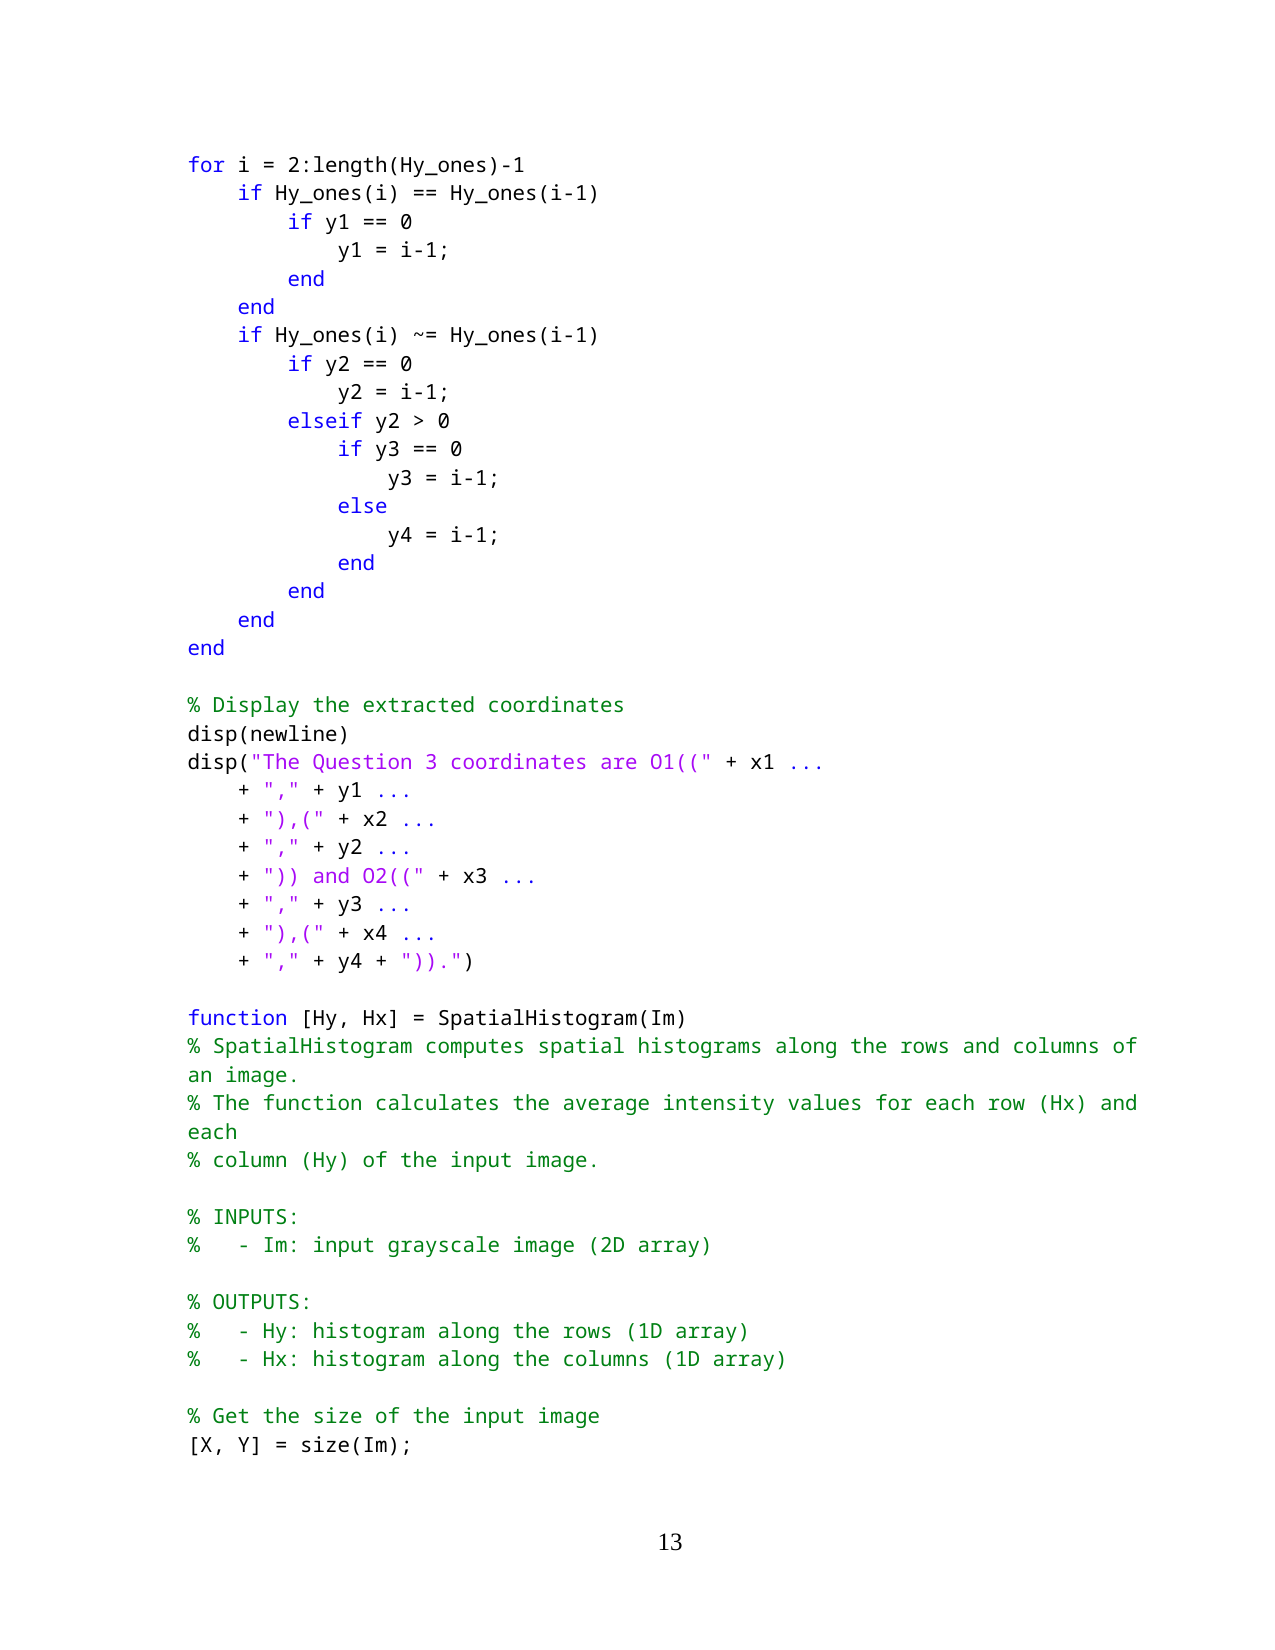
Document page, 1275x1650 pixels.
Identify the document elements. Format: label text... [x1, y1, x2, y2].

text + "," + y1 ... [187, 776, 1152, 804]
text disp(newline) [187, 719, 1152, 747]
text y4 = i-1; [187, 520, 1152, 548]
text y1 = i-1; [187, 235, 1152, 264]
text end [187, 605, 1152, 633]
text % INPUTS: [187, 1202, 1152, 1231]
text elseif y2 > 0 [187, 406, 1152, 434]
text % - Hy: histogram along the rows (1D array) [187, 1316, 1152, 1344]
text if y1 == 0 [187, 207, 1152, 235]
text + "," + y3 ... [187, 889, 1152, 918]
text end [187, 264, 1152, 292]
text % - Im: input grayscale image (2D array) [187, 1231, 1152, 1259]
text % - Hx: histogram along the columns (1D array) [187, 1344, 1152, 1373]
text + "),(" + x4 ... [187, 918, 1152, 946]
text % column (Hy) of the input image. [187, 1145, 1152, 1174]
text % OUTPUTS: [187, 1287, 1152, 1316]
text end [187, 577, 1152, 605]
text disp("The Question 3 coordinates are O1((" + x1 ... [187, 747, 1152, 776]
text end [187, 633, 1152, 662]
text for i = 2:length(Hy_ones)-1 [187, 150, 1152, 178]
text [X, Y] = size(Im); [187, 1430, 1152, 1458]
text + ")) and O2((" + x3 ... [187, 861, 1152, 889]
text % Get the size of the input image [187, 1401, 1152, 1430]
text end [187, 548, 1152, 577]
text if y3 == 0 [187, 434, 1152, 463]
text if y2 == 0 [187, 349, 1152, 377]
text y2 = i-1; [187, 377, 1152, 406]
text % Display the extracted coordinates [187, 690, 1152, 719]
text y3 = i-1; [187, 463, 1152, 491]
text + "),(" + x2 ... [187, 804, 1152, 832]
text if Hy_ones(i) == Hy_ones(i-1) [187, 178, 1152, 207]
text end [187, 292, 1152, 321]
text if Hy_ones(i) ~= Hy_ones(i-1) [187, 321, 1152, 349]
text function [Hy, Hx] = SpatialHistogram(Im) [187, 1003, 1152, 1032]
text % The function calculates the average intensity values for each row (Hx) and each [187, 1088, 1152, 1145]
text else [187, 491, 1152, 520]
text % SpatialHistogram computes spatial histograms along the rows and columns of an image. [187, 1032, 1152, 1088]
text + "," + y2 ... [187, 832, 1152, 861]
text + "," + y4 + ")).") [187, 946, 1152, 975]
